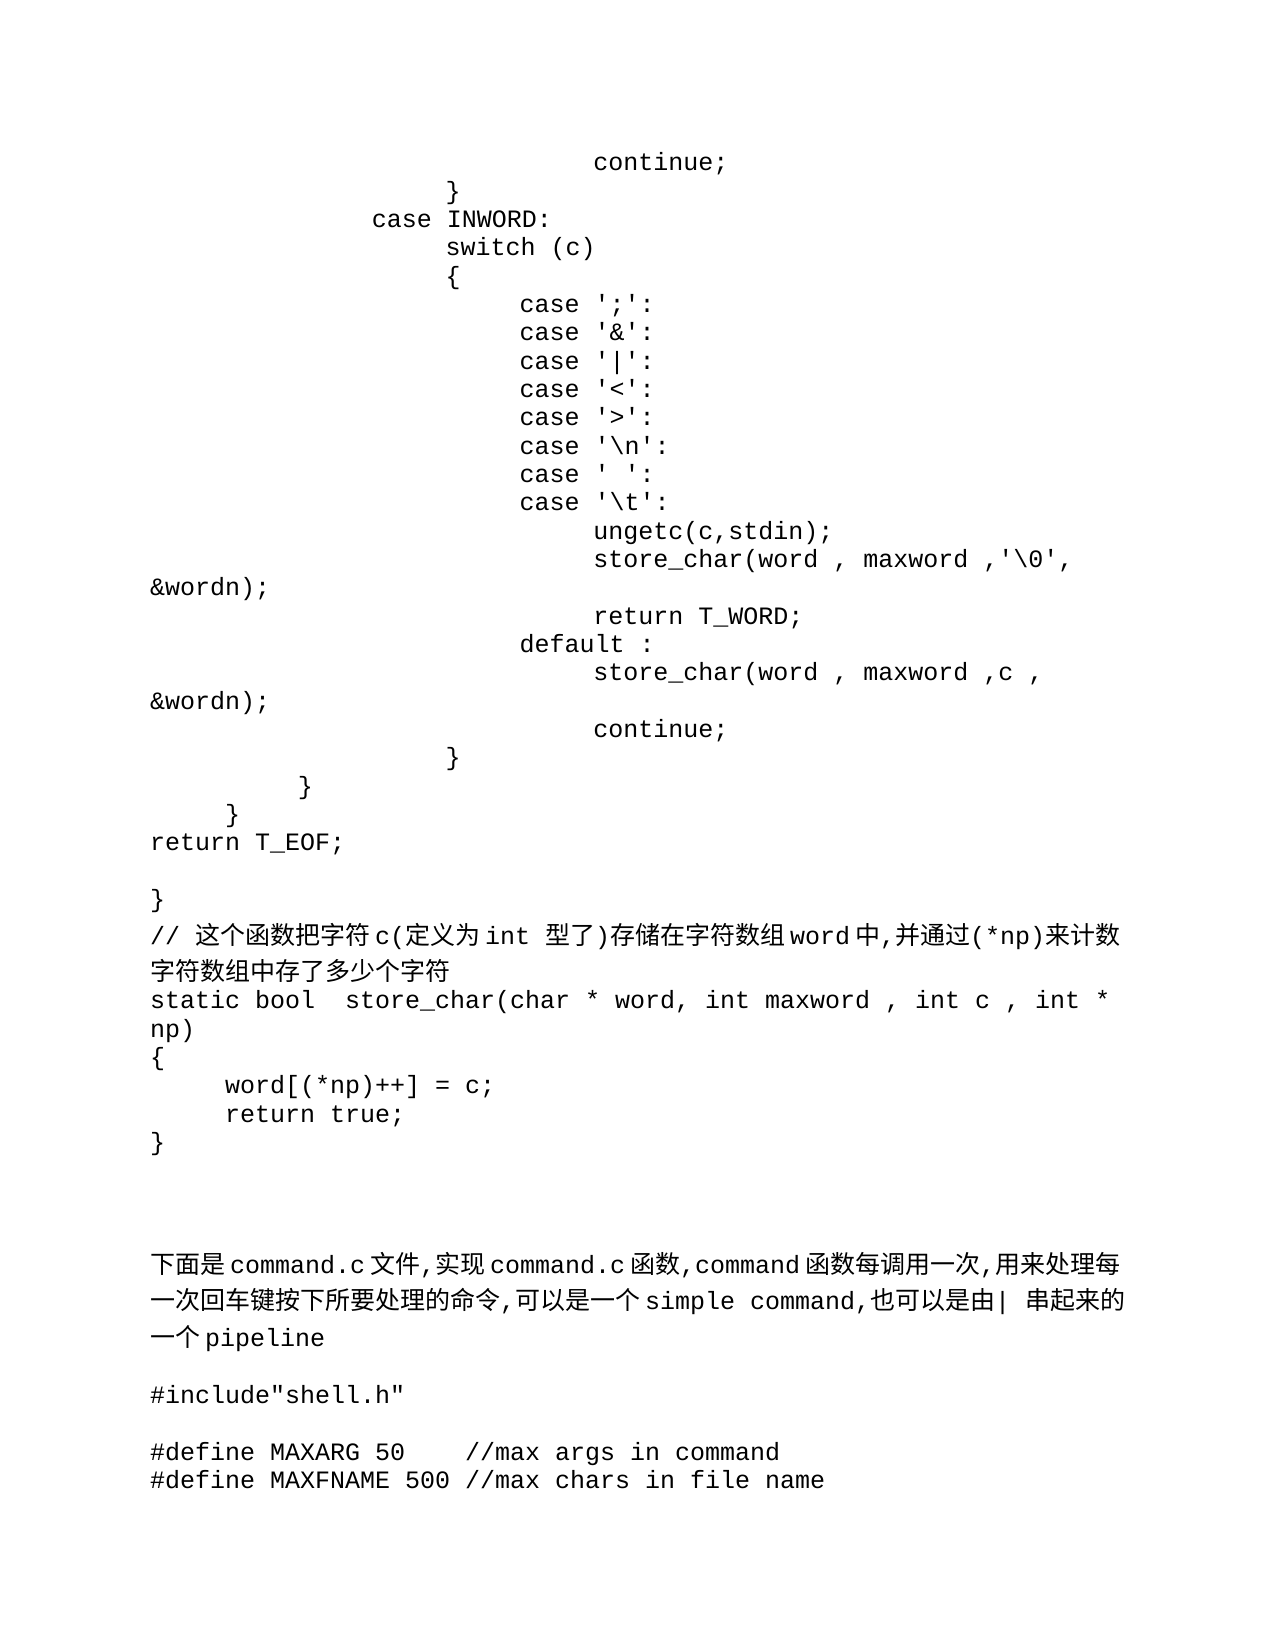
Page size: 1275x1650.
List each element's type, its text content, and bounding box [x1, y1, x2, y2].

text static bool store_char(char * word, int maxword , int c , int * np) [150, 988, 1125, 1045]
text store_char(word , maxword ,'\0', &wordn); [150, 547, 1125, 603]
text return T_EOF; [150, 830, 1125, 858]
text continue; [150, 150, 1125, 178]
text case INWORD: [150, 207, 1125, 235]
text } [150, 178, 1125, 207]
text ungetc(c,stdin); [150, 518, 1125, 547]
text default : [150, 632, 1125, 660]
text continue; [150, 717, 1125, 745]
text case '|': [150, 348, 1125, 377]
text case ';': [150, 292, 1125, 320]
text case '<': [150, 377, 1125, 405]
text 下面是command.c文件,实现command.c函数,command函数每调用一次,用来处理每一次回车键按下所要处理的命令,可以是一个simple command,也可以是由| 串起来的一个pipeline [150, 1244, 1125, 1354]
text word[(*np)++] = c; [150, 1073, 1125, 1101]
text switch (c) [150, 235, 1125, 263]
text } [150, 802, 1125, 830]
text return true; [150, 1101, 1125, 1130]
text case '\t': [150, 490, 1125, 518]
text { [150, 263, 1125, 292]
text } [150, 745, 1125, 773]
text } [150, 887, 1125, 915]
text case '>': [150, 405, 1125, 433]
text // 这个函数把字符c(定义为int 型了)存储在字符数组word中,并通过(*np)来计数字符数组中存了多少个字符 [150, 915, 1125, 988]
text case '&': [150, 320, 1125, 348]
text case '\n': [150, 433, 1125, 462]
text #define MAXARG 50 //max args in command [150, 1439, 1125, 1468]
text store_char(word , maxword ,c , &wordn); [150, 660, 1125, 717]
text case ' ': [150, 462, 1125, 490]
text { [150, 1045, 1125, 1073]
text } [150, 1130, 1125, 1158]
text #define MAXFNAME 500 //max chars in file name [150, 1468, 1125, 1496]
text #include"shell.h" [150, 1382, 1125, 1411]
text return T_WORD; [150, 603, 1125, 632]
text } [150, 773, 1125, 802]
